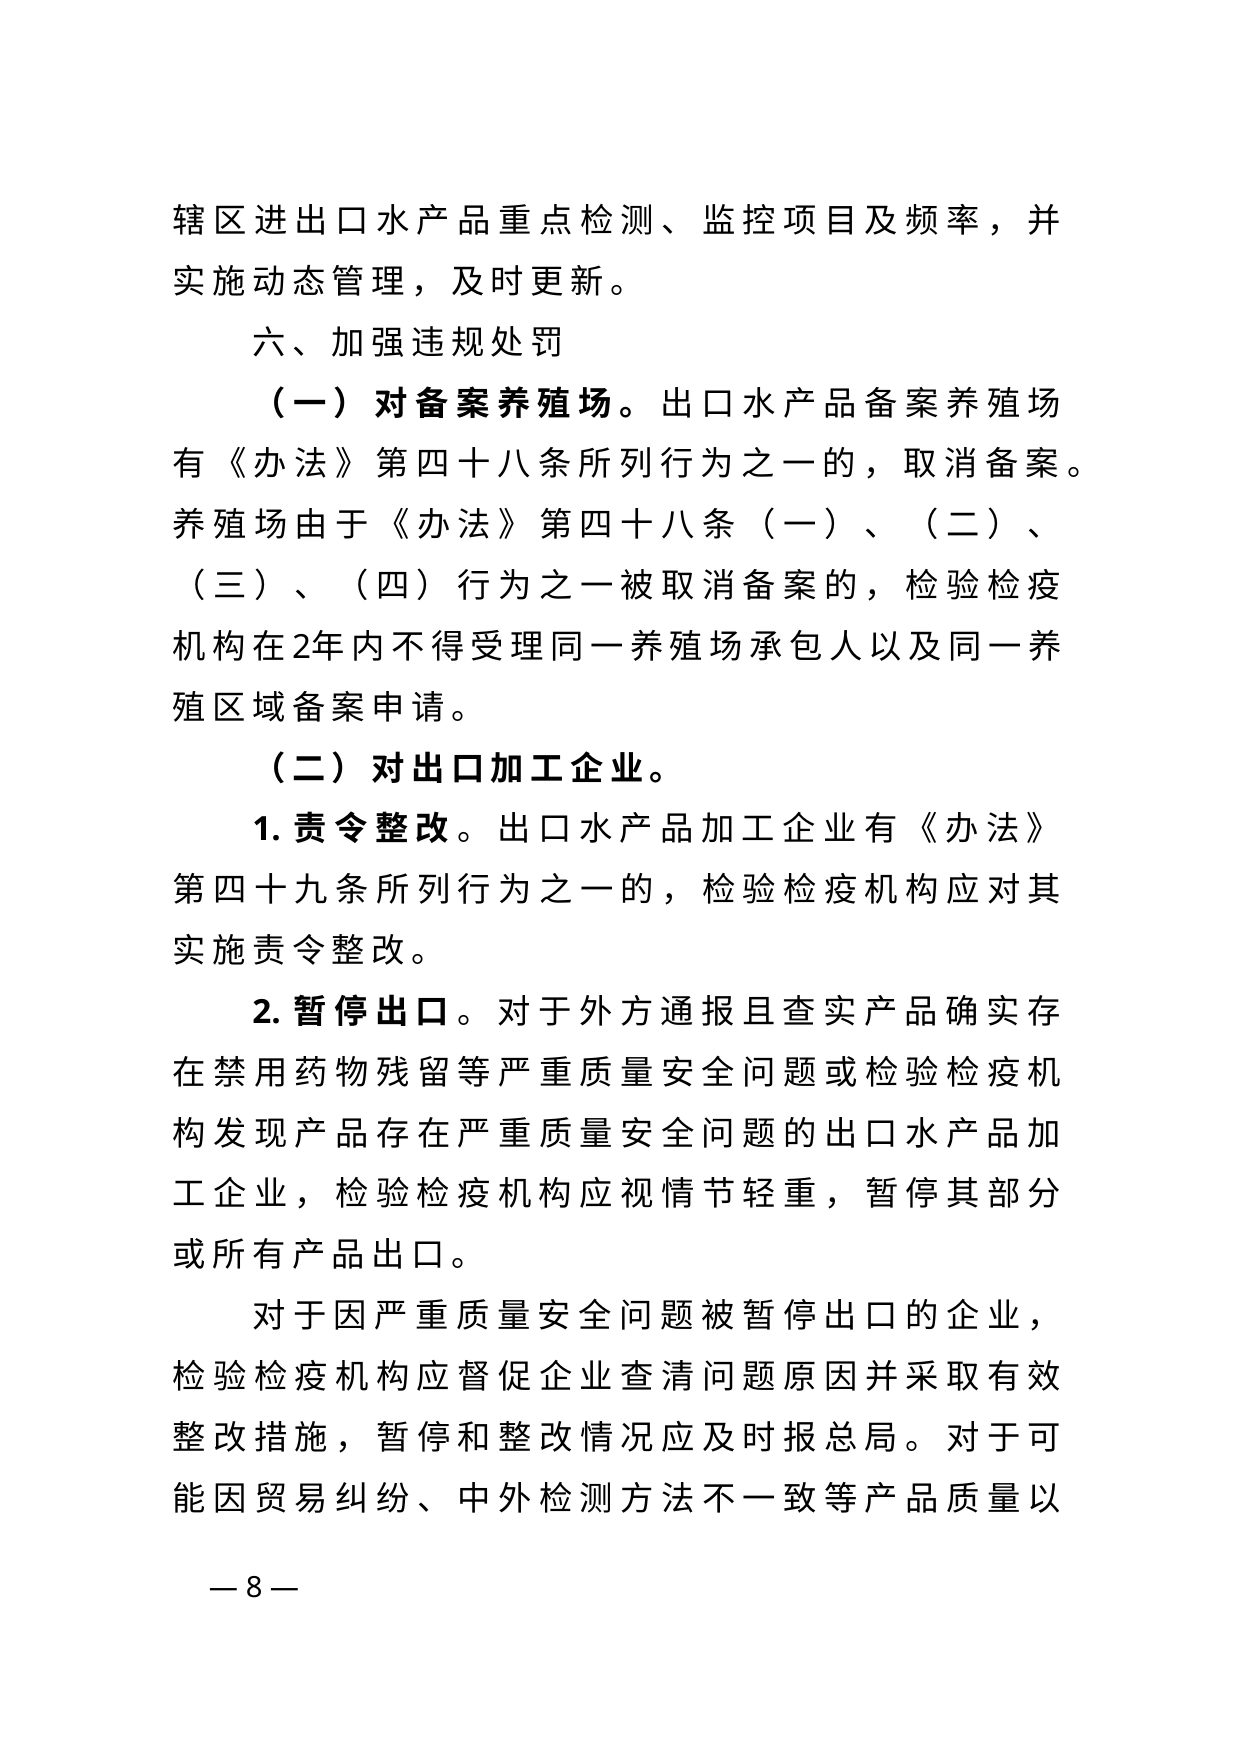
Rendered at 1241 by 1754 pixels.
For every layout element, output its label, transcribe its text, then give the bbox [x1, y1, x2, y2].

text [172, 187, 1068, 309]
text （二）对出口加工企业。 [172, 735, 1068, 796]
text 六、加强违规处罚 [172, 309, 1068, 370]
text 2. 暂停出口。对于外方通报且查实产品确实存在禁用药物残留等严重质量安全问题或检验检疫机构发现产品存在严重质量安全问题的出口水产品加工企业，检验检疫机构应视情节轻重，暂停其部分或所有产品出口。 [172, 978, 1068, 1282]
text 1. 责令整改。出口水产品加工企业有《办法》第四十九条所列行为之一的，检验检疫机构应对其实施责令整改。 [172, 796, 1068, 978]
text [172, 1282, 1068, 1526]
text （一）对备案养殖场。出口水产品备案养殖场有《办法》第四十八条所列行为之一的，取消备案。养殖场由于《办法》第四十八条（一）、（二）、（三）、（四）行为之一被取消备案的，检验检疫机构在2年内不得受理同一养殖场承包人以及同一养殖区域备案申请。 [172, 370, 1068, 735]
